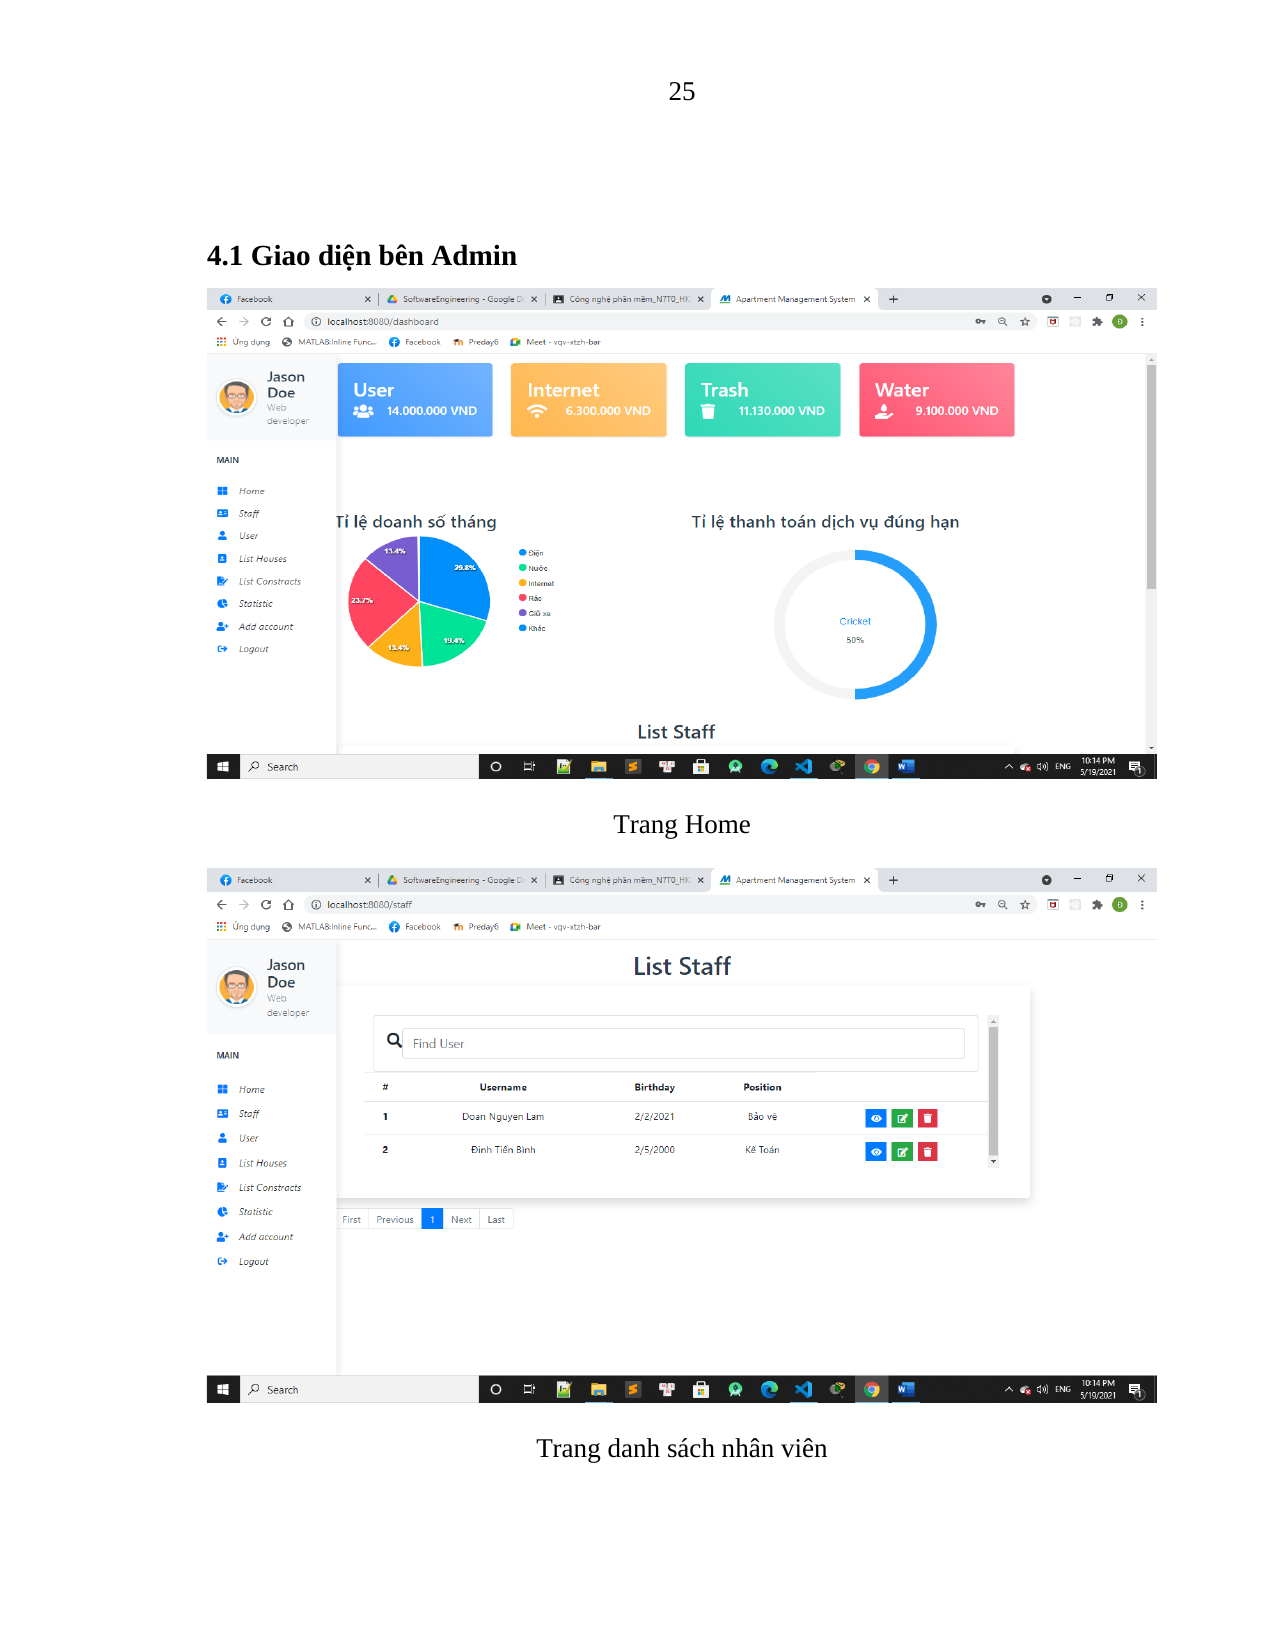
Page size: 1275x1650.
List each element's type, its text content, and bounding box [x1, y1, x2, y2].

picture [206, 288, 1157, 779]
text Trang danh sách nhân viên [207, 1432, 1157, 1463]
text Trang Home [207, 808, 1157, 839]
picture [206, 868, 1157, 1403]
subtitle 4.1 Giao diện bên Admin [207, 238, 1157, 271]
